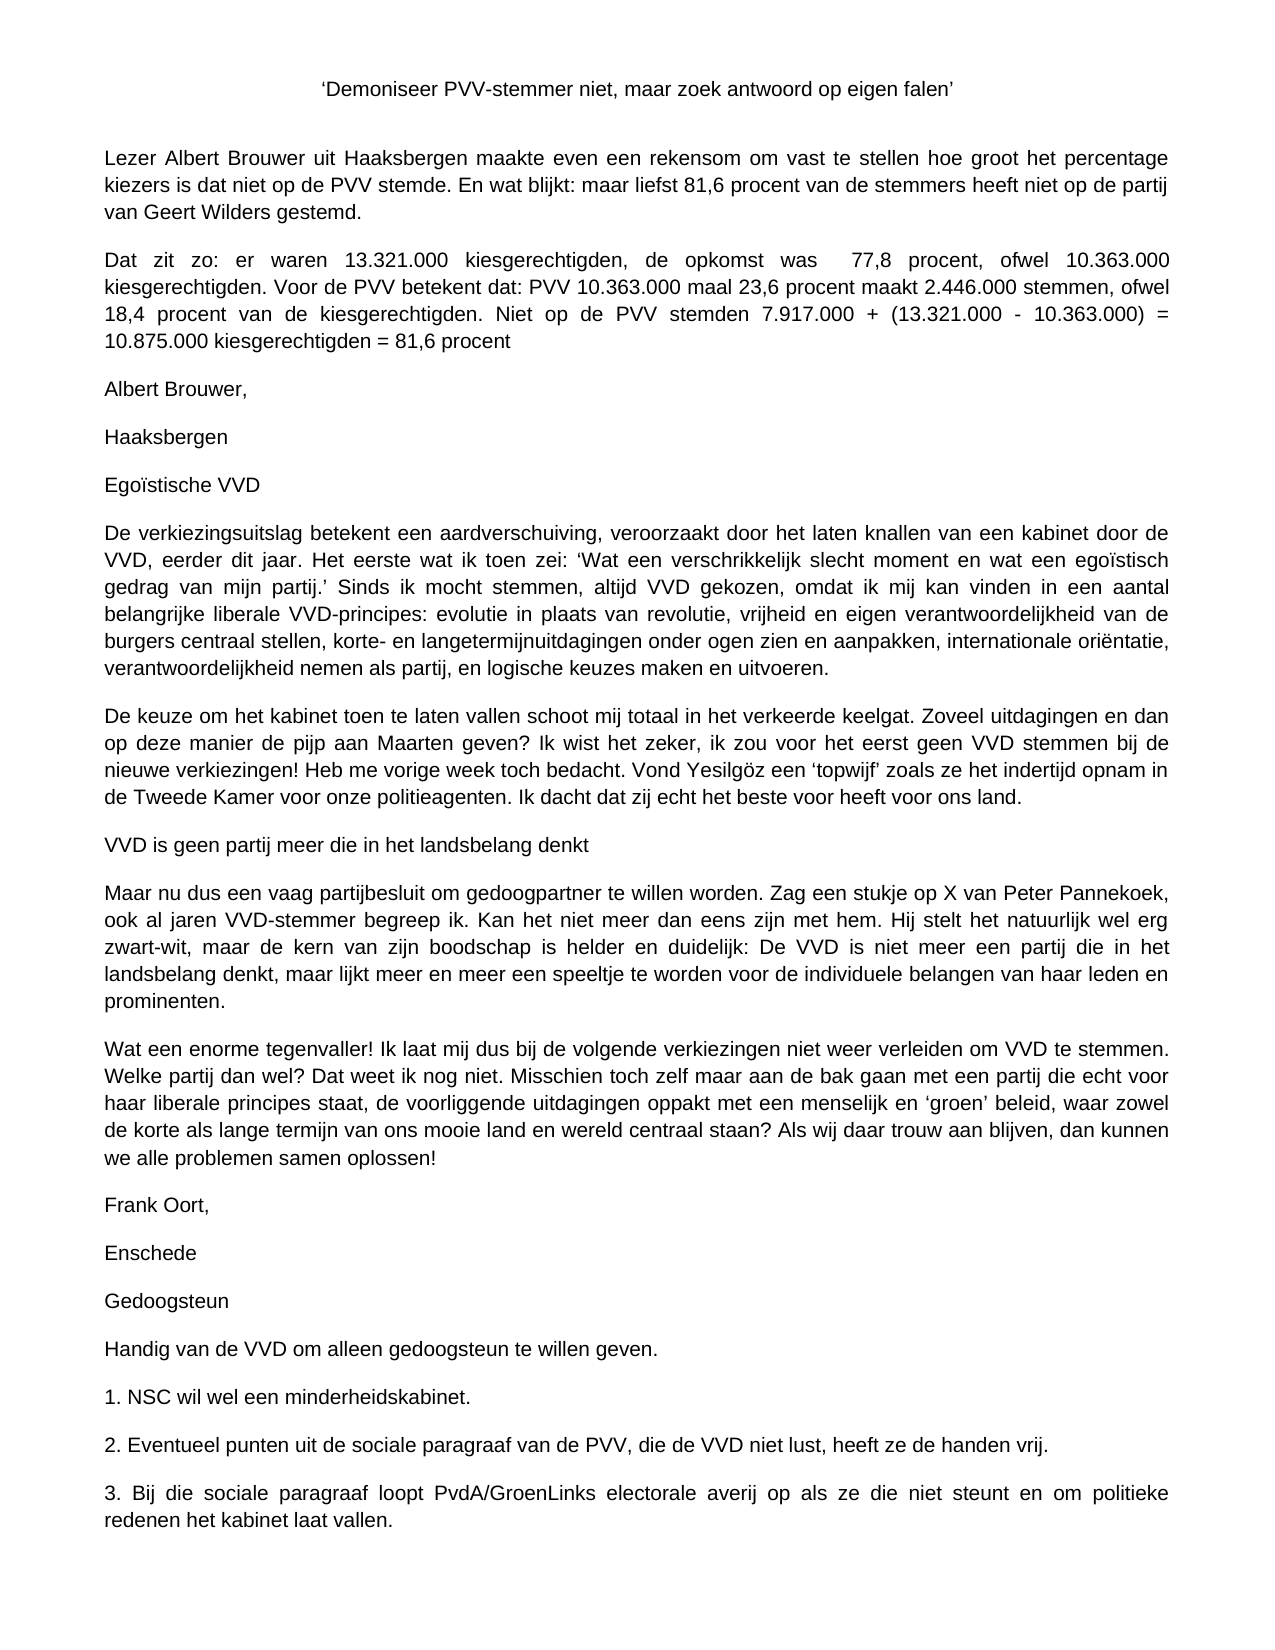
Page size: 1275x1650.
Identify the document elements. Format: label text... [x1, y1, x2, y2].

text 3. Bij die sociale paragraaf loopt PvdA/GroenLinks electorale averij op als ze die niet steunt en om politieke redenen het kabinet laat vallen. [104, 1478, 1171, 1532]
text Handig van de VVD om alleen gedoogsteun te willen geven. [104, 1334, 1171, 1361]
text Frank Oort, [104, 1190, 1171, 1217]
text De verkiezingsuitslag betekent een aardverschuiving, veroorzaakt door het laten knallen van een kabinet door de VVD, eerder dit jaar. Het eerste wat ik toen zei: ‘Wat een verschrikkelijk slecht moment en wat een egoïstisch gedrag van mijn partij.’ Sinds ik mocht stemmen, altijd VVD gekozen, omdat ik mij kan vinden in een aantal belangrijke liberale VVD-principes: evolutie in plaats van revolutie, vrijheid en eigen verantwoordelijkheid van de burgers centraal stellen, korte- en langetermijnuitdagingen onder ogen zien en aanpakken, internationale oriëntatie, verantwoordelijkheid nemen als partij, en logische keuzes maken en uitvoeren. [104, 517, 1171, 680]
text Albert Brouwer, [104, 373, 1171, 401]
text Wat een enorme tegenvaller! Ik laat mij dus bij de volgende verkiezingen niet weer verleiden om VVD te stemmen. Welke partij dan wel? Dat weet ik nog niet. Misschien toch zelf maar aan de bak gaan met een partij die echt voor haar liberale principes staat, de voorliggende uitdagingen oppakt met een menselijk en ‘groen’ beleid, waar zowel de korte als lange termijn van ons mooie land en wereld centraal staan? Als wij daar trouw aan blijven, dan kunnen we alle problemen samen oplossen! [104, 1034, 1171, 1169]
text Haaksbergen [104, 421, 1171, 448]
text 1. NSC wil wel een minderheidskabinet. [104, 1382, 1171, 1409]
text Dat zit zo: er waren 13.321.000 kiesgerechtigden, de opkomst was 77,8 procent, ofwel 10.363.000 kiesgerechtigden. Voor de PVV betekent dat: PVV 10.363.000 maal 23,6 procent maakt 2.446.000 stemmen, ofwel 18,4 procent van de kiesgerechtigden. Niet op de PVV stemden 7.917.000 + (13.321.000 - 10.363.000) = 10.875.000 kiesgerechtigden = 81,6 procent [104, 244, 1171, 353]
text VVD is geen partij meer die in het landsbelang denkt [104, 830, 1171, 857]
text Egoïstische VVD [104, 469, 1171, 496]
text 2. Eventueel punten uit de sociale paragraaf van de PVV, die de VVD niet lust, heeft ze de handen vrij. [104, 1430, 1171, 1457]
text Gedoogsteun [104, 1286, 1171, 1313]
text Enschede [104, 1238, 1171, 1265]
text De keuze om het kabinet toen te laten vallen schoot mij totaal in het verkeerde keelgat. Zoveel uitdagingen en dan op deze manier de pijp aan Maarten geven? Ik wist het zeker, ik zou voor het eerst geen VVD stemmen bij de nieuwe verkiezingen! Heb me vorige week toch bedacht. Vond Yesilgöz een ‘topwijf’ zoals ze het indertijd opnam in de Tweede Kamer voor onze politieagenten. Ik dacht dat zij echt het beste voor heeft voor ons land. [104, 701, 1171, 809]
text Lezer Albert Brouwer uit Haaksbergen maakte even een rekensom om vast te stellen hoe groot het percentage kiezers is dat niet op de PVV stemde. En wat blijkt: maar liefst 81,6 procent van de stemmers heeft niet op de partij van Geert Wilders gestemd. [104, 142, 1171, 223]
text Maar nu dus een vaag partijbesluit om gedoogpartner te willen worden. Zag een stukje op X van Peter Pannekoek, ook al jaren VVD-stemmer begreep ik. Kan het niet meer dan eens zijn met hem. Hij stelt het natuurlijk wel erg zwart-wit, maar de kern van zijn boodschap is helder en duidelijk: De VVD is niet meer een partij die in het landsbelang denkt, maar lijkt meer en meer een speeltje te worden voor de individuele belangen van haar leden en prominenten. [104, 878, 1171, 1013]
